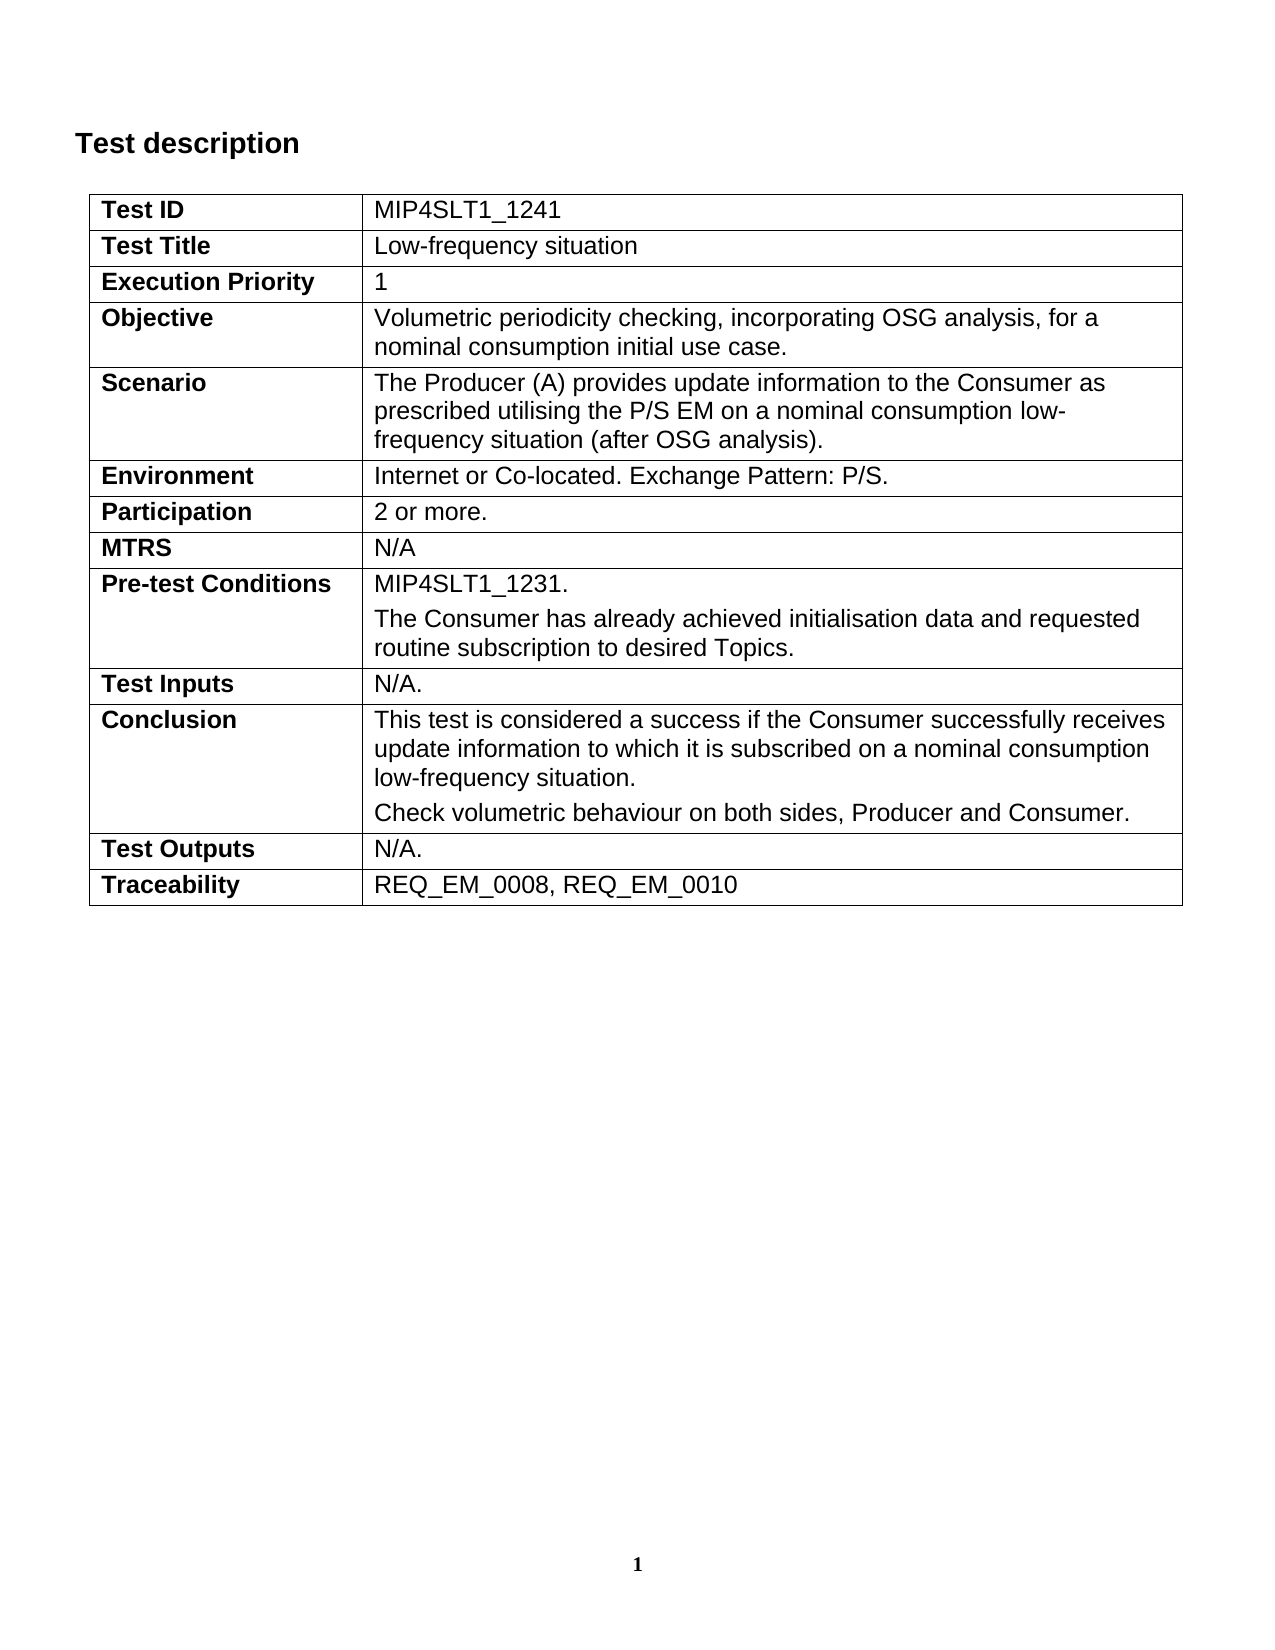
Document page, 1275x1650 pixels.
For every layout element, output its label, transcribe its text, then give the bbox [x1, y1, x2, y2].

table_cell Pre-test Conditions [90, 569, 362, 668]
table_cell N/A [363, 533, 1182, 568]
table_header Test ID [90, 195, 362, 230]
table_header MIP4SLT1_1241 [363, 195, 1182, 230]
table_cell Internet or Co-located. Exchange Pattern: P/S. [363, 461, 1182, 496]
table_cell Traceability [90, 870, 362, 905]
table_cell Objective [90, 303, 362, 367]
table_cell Low-frequency situation [363, 231, 1182, 266]
table_cell Execution Priority [90, 267, 362, 302]
table_cell 1 [363, 267, 1182, 302]
table_cell MIP4SLT1_1231. The Consumer has already achieved initialisation data and requested routine subscription to desired Topics. [363, 569, 1182, 668]
table_cell 2 or more. [363, 497, 1182, 532]
table_cell Conclusion [90, 705, 362, 833]
table_cell Test Outputs [90, 834, 362, 869]
table_cell Scenario [90, 368, 362, 460]
title Test description [75, 127, 1200, 160]
table_cell N/A. [363, 834, 1182, 869]
table_cell This test is considered a success if the Consumer successfully receives update information to which it is subscribed on a nominal consumption low-frequency situation. Check volumetric behaviour on both sides, Producer and Consumer. [363, 705, 1182, 833]
table_cell Test Title [90, 231, 362, 266]
table_cell Environment [90, 461, 362, 496]
table_cell Participation [90, 497, 362, 532]
table_cell REQ_EM_0008, REQ_EM_0010 [363, 870, 1182, 905]
table_cell The Producer (A) provides update information to the Consumer as prescribed utilising the P/S EM on a nominal consumption low-frequency situation (after OSG analysis). [363, 368, 1182, 460]
table_cell MTRS [90, 533, 362, 568]
table_cell Volumetric periodicity checking, incorporating OSG analysis, for a nominal consumption initial use case. [363, 303, 1182, 367]
table_cell Test Inputs [90, 669, 362, 704]
table_cell N/A. [363, 669, 1182, 704]
